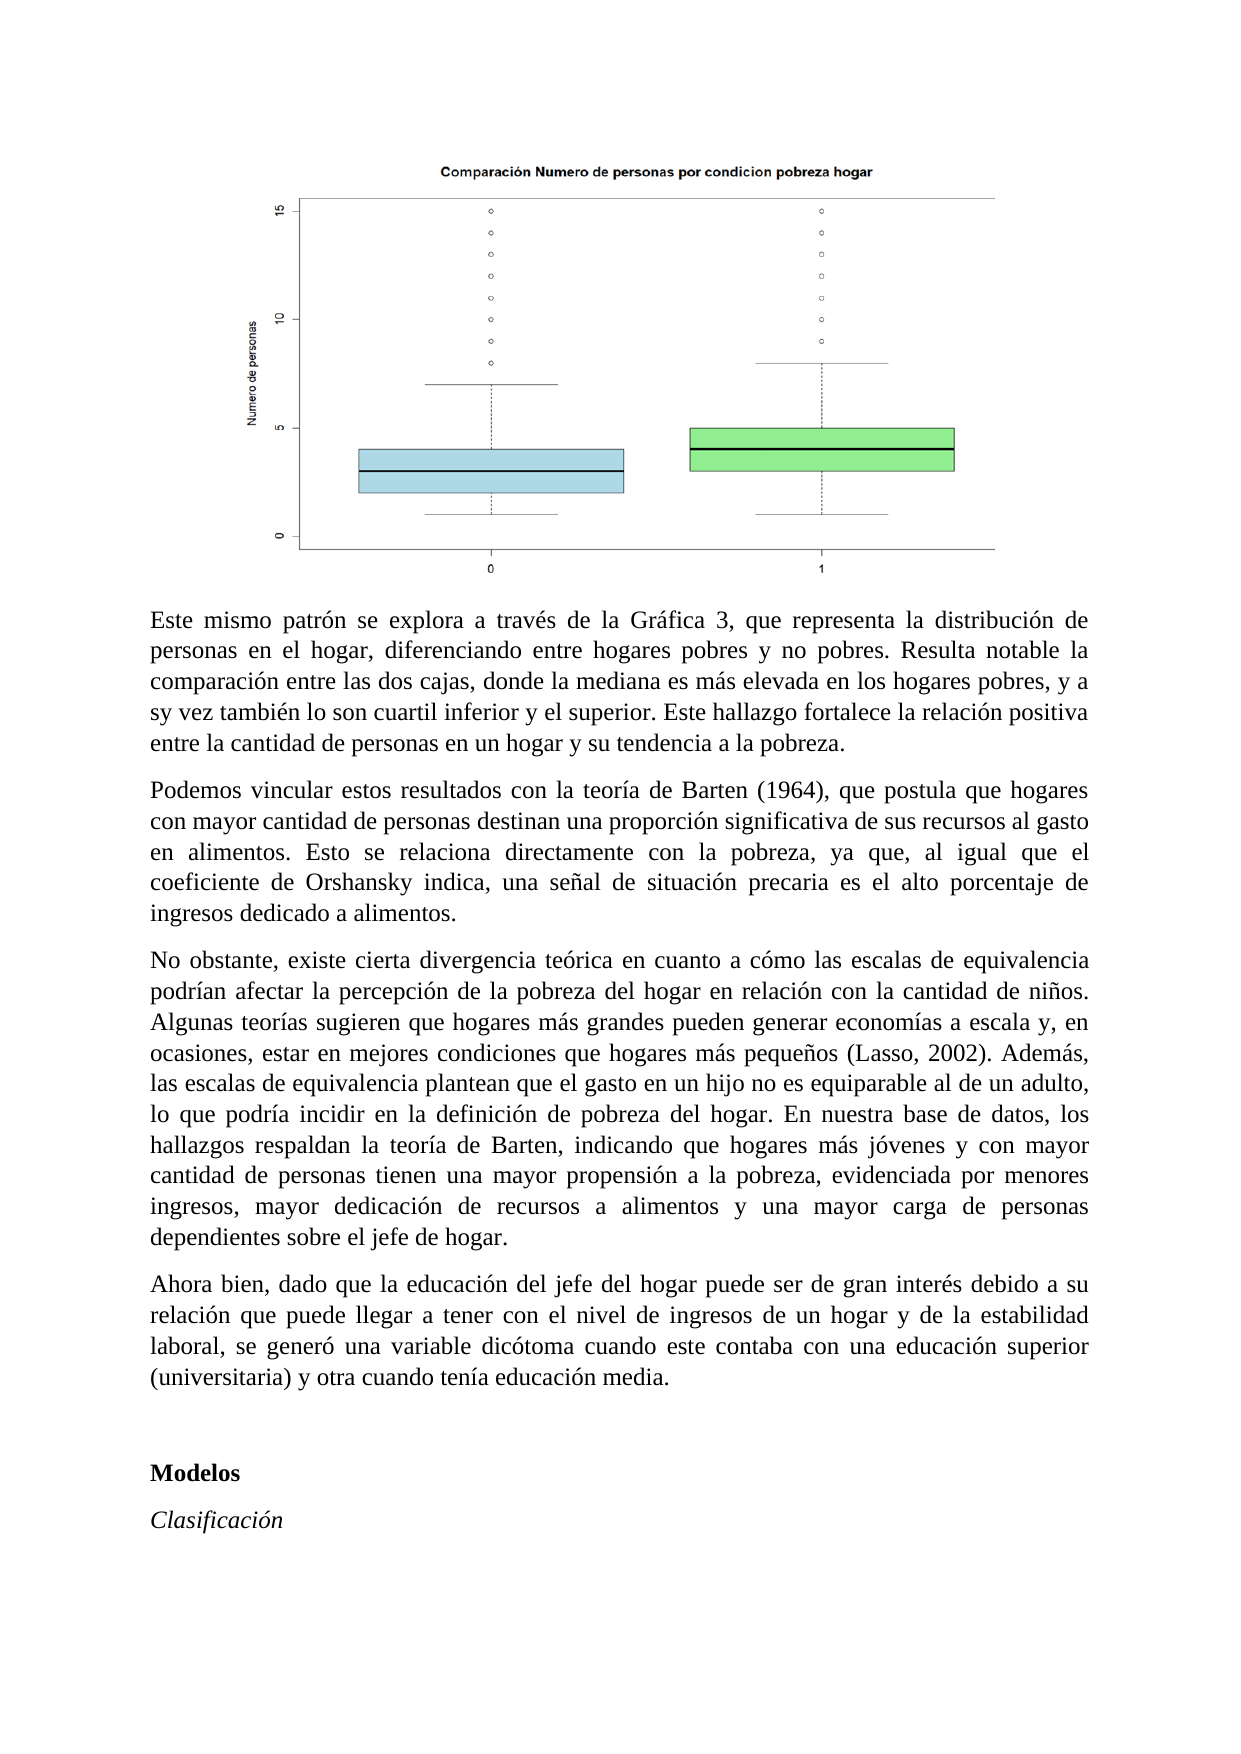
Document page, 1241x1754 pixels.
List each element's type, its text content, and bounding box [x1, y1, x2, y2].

text Clasificación [150, 1505, 1090, 1534]
picture [245, 150, 995, 586]
text No obstante, existe cierta divergencia teórica en cuanto a cómo las escalas de equivalencia podrían afectar la percepción de la pobreza del hogar en relación con la cantidad de niños. Algunas teorías sugieren que hogares más grandes pueden generar economías a escala y, en ocasiones, estar en mejores condiciones que hogares más pequeños (Lasso, 2002). Además, las escalas de equivalencia plantean que el gasto en un hijo no es equiparable al de un adulto, lo que podría incidir en la definición de pobreza del hogar. En nuestra base de datos, los hallazgos respaldan la teoría de Barten, indicando que hogares más jóvenes y con mayor cantidad de personas tienen una mayor propensión a la pobreza, evidenciada por menores ingresos, mayor dedicación de recursos a alimentos y una mayor carga de personas dependientes sobre el jefe de hogar. [150, 945, 1090, 1251]
text Modelos [150, 1458, 1090, 1487]
text Podemos vincular estos resultados con la teoría de Barten (1964), que postula que hogares con mayor cantidad de personas destinan una proporción significativa de sus recursos al gasto en alimentos. Esto se relaciona directamente con la pobreza, ya que, al igual que el coeficiente de Orshansky indica, una señal de situación precaria es el alto porcentaje de ingresos dedicado a alimentos. [150, 775, 1090, 927]
text Este mismo patrón se explora a través de la Gráfica 3, que representa la distribución de personas en el hogar, diferenciando entre hogares pobres y no pobres. Resulta notable la comparación entre las dos cajas, donde la mediana es más elevada en los hogares pobres, y a sy vez también lo son cuartil inferior y el superior. Este hallazgo fortalece la relación positiva entre la cantidad de personas en un hogar y su tendencia a la pobreza. [150, 605, 1090, 756]
text Ahora bien, dado que la educación del jefe del hogar puede ser de gran interés debido a su relación que puede llegar a tener con el nivel de ingresos de un hogar y de la estabilidad laboral, se generó una variable dicótoma cuando este contaba con una educación superior (universitaria) y otra cuando tenía educación media. [150, 1269, 1090, 1391]
